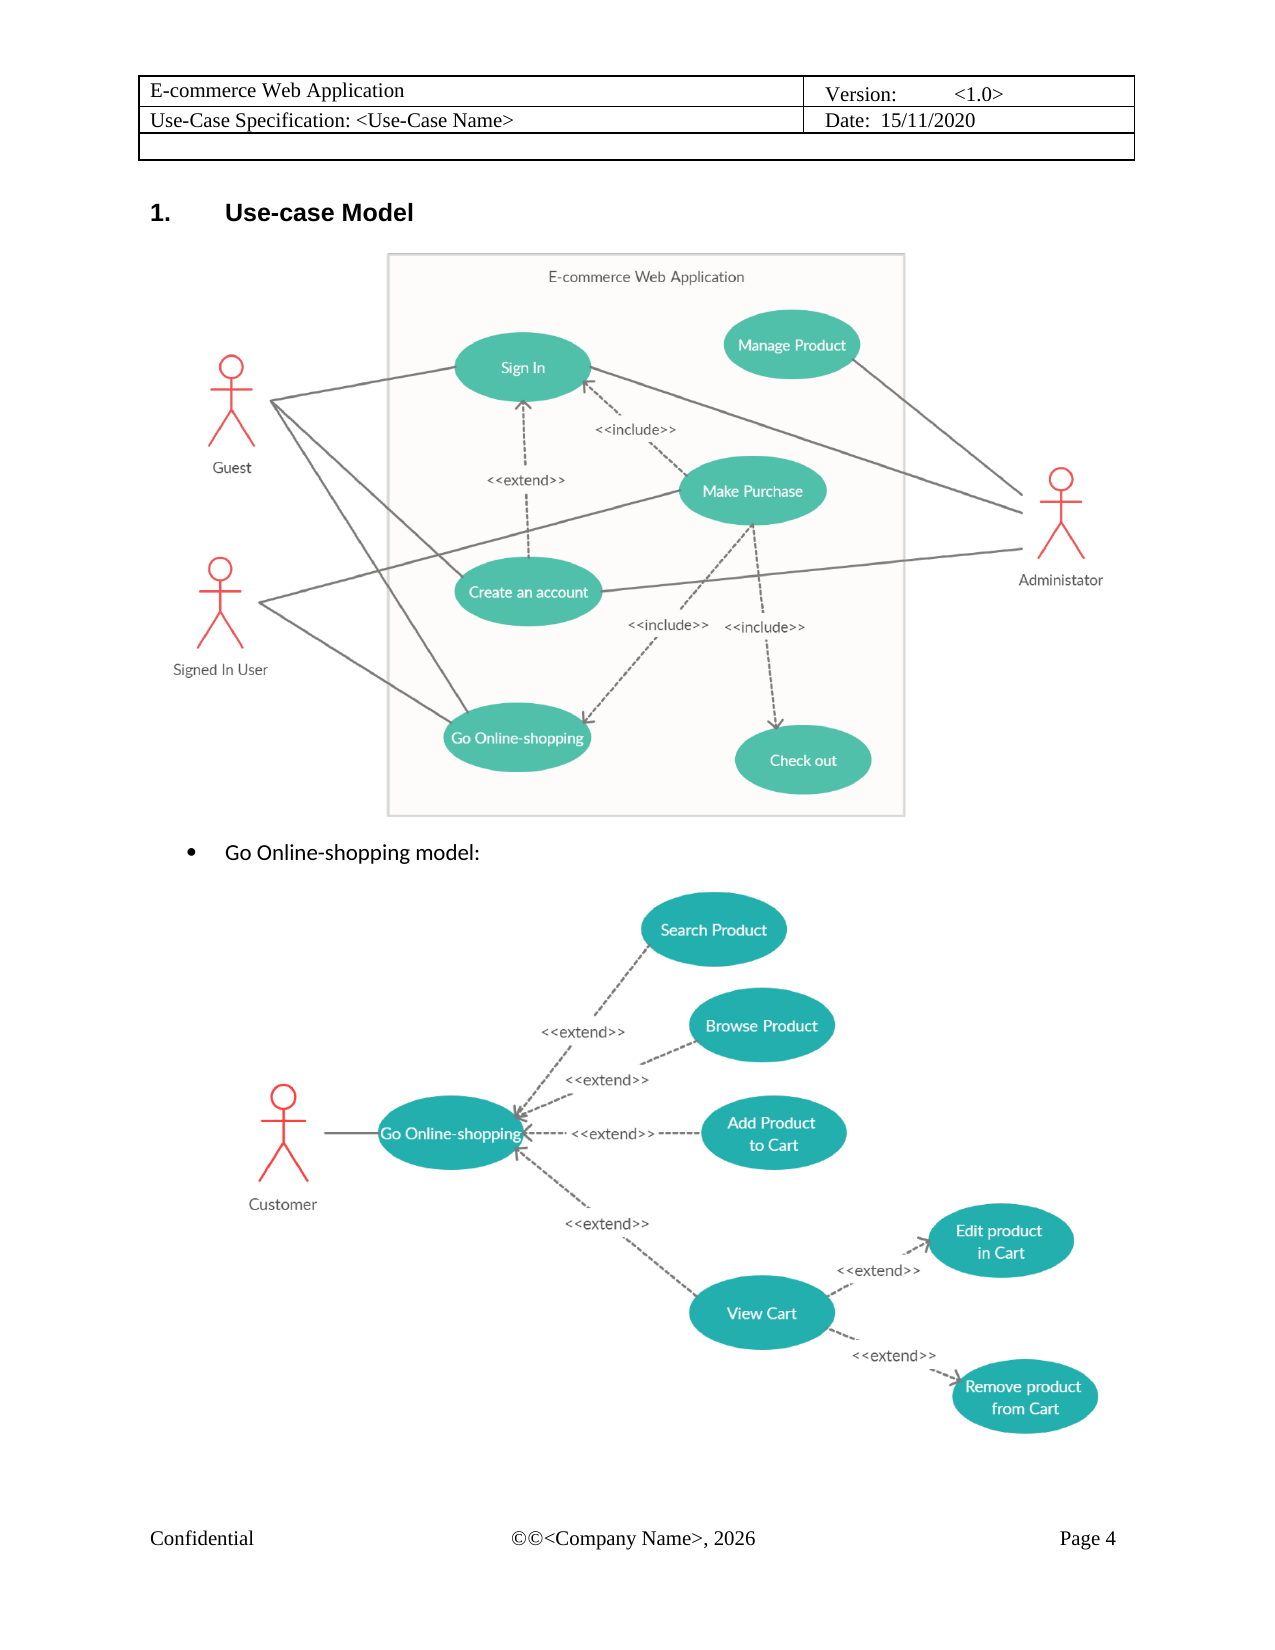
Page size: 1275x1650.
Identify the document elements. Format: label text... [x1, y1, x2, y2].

picture [225, 870, 1121, 1456]
list Go Online-shopping model: [187, 838, 1125, 866]
subtitle Use-case Model [150, 198, 1125, 227]
picture [150, 232, 1125, 838]
